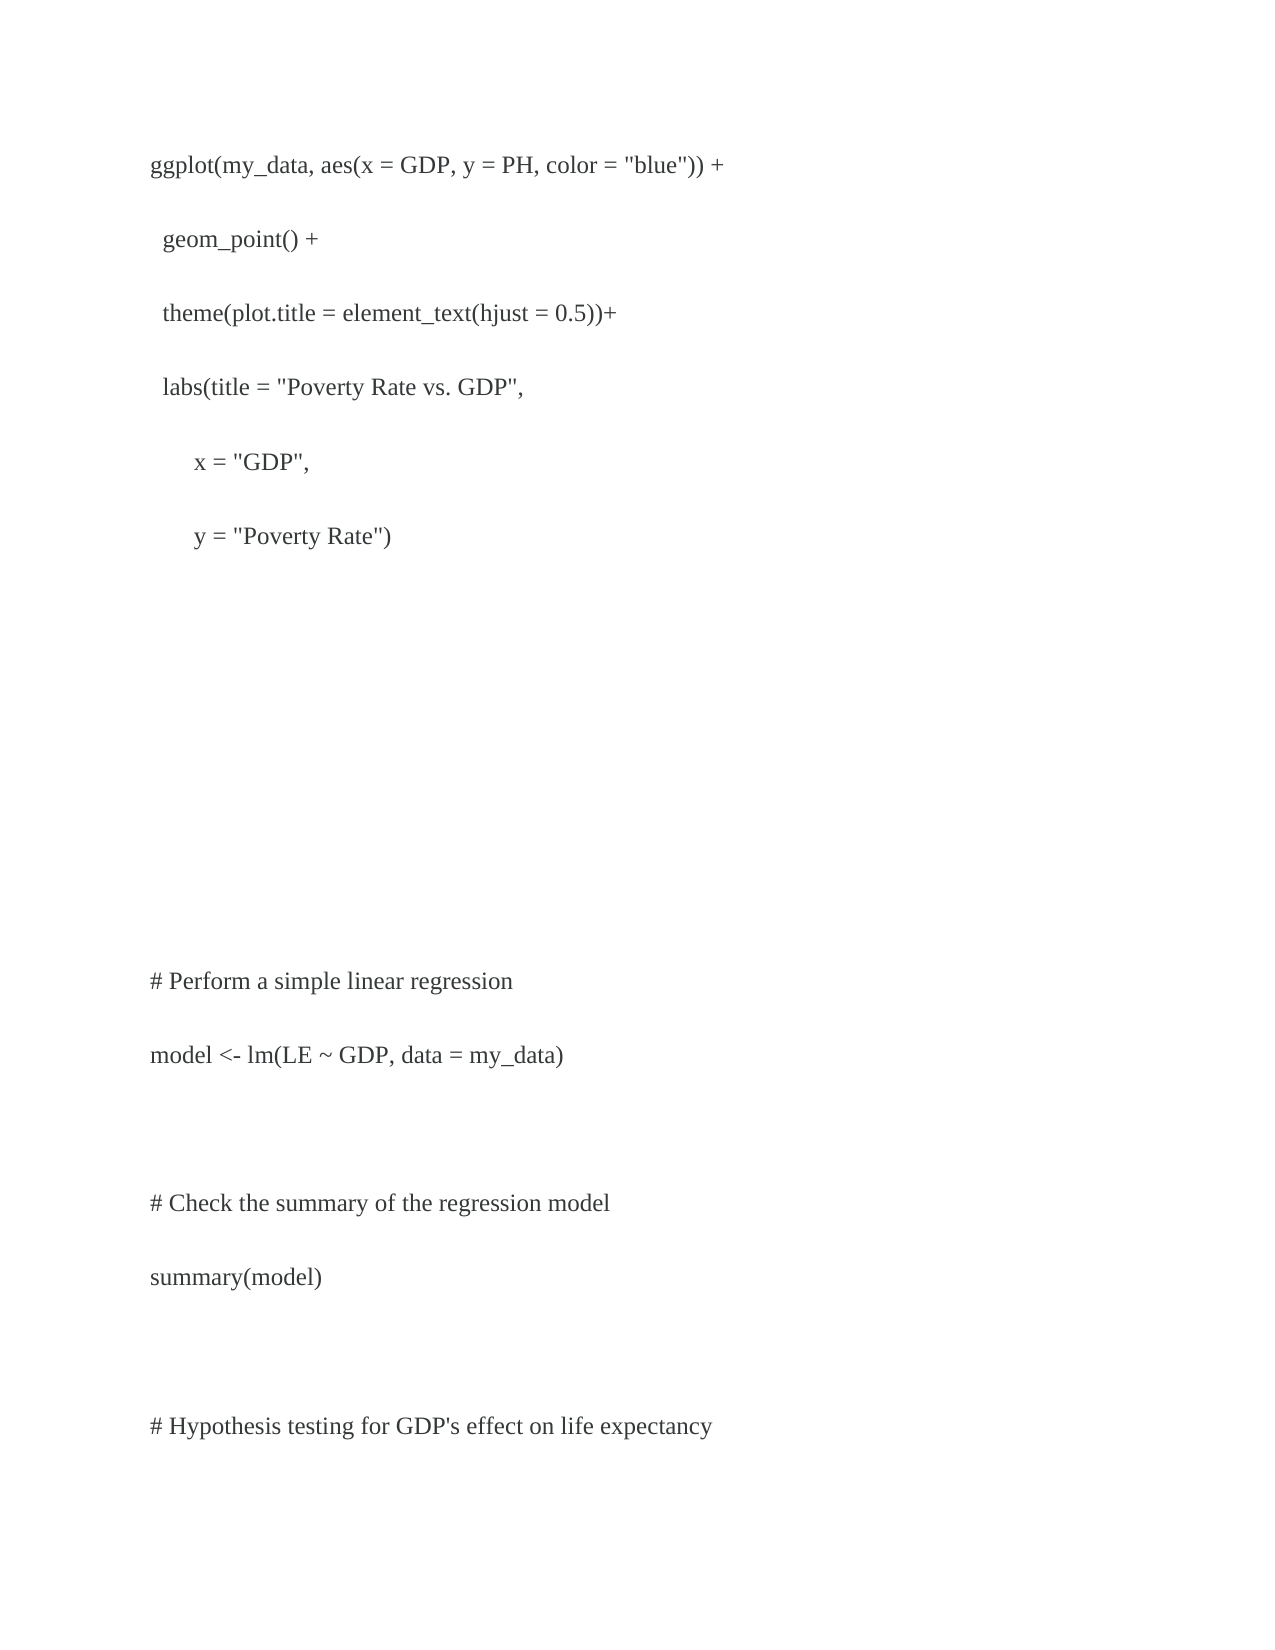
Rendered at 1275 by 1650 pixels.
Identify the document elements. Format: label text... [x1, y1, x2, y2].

text summary(model) [150, 1262, 1125, 1291]
text # Perform a simple linear regression [150, 966, 1125, 994]
text # Hypothesis testing for GDP's effect on life expectancy [150, 1411, 1125, 1439]
text # Check the summary of the regression model [150, 1188, 1125, 1217]
text labs(title = "Poverty Rate vs. GDP", [150, 372, 1125, 401]
text model <- lm(LE ~ GDP, data = my_data) [150, 1040, 1125, 1069]
text geom_point() + [150, 224, 1125, 253]
text y = "Poverty Rate") [150, 521, 1125, 549]
text theme(plot.title = element_text(hjust = 0.5))+ [150, 298, 1125, 327]
text ggplot(my_data, aes(x = GDP, y = PH, color = "blue")) + [150, 150, 1125, 179]
text x = "GDP", [150, 447, 1125, 475]
